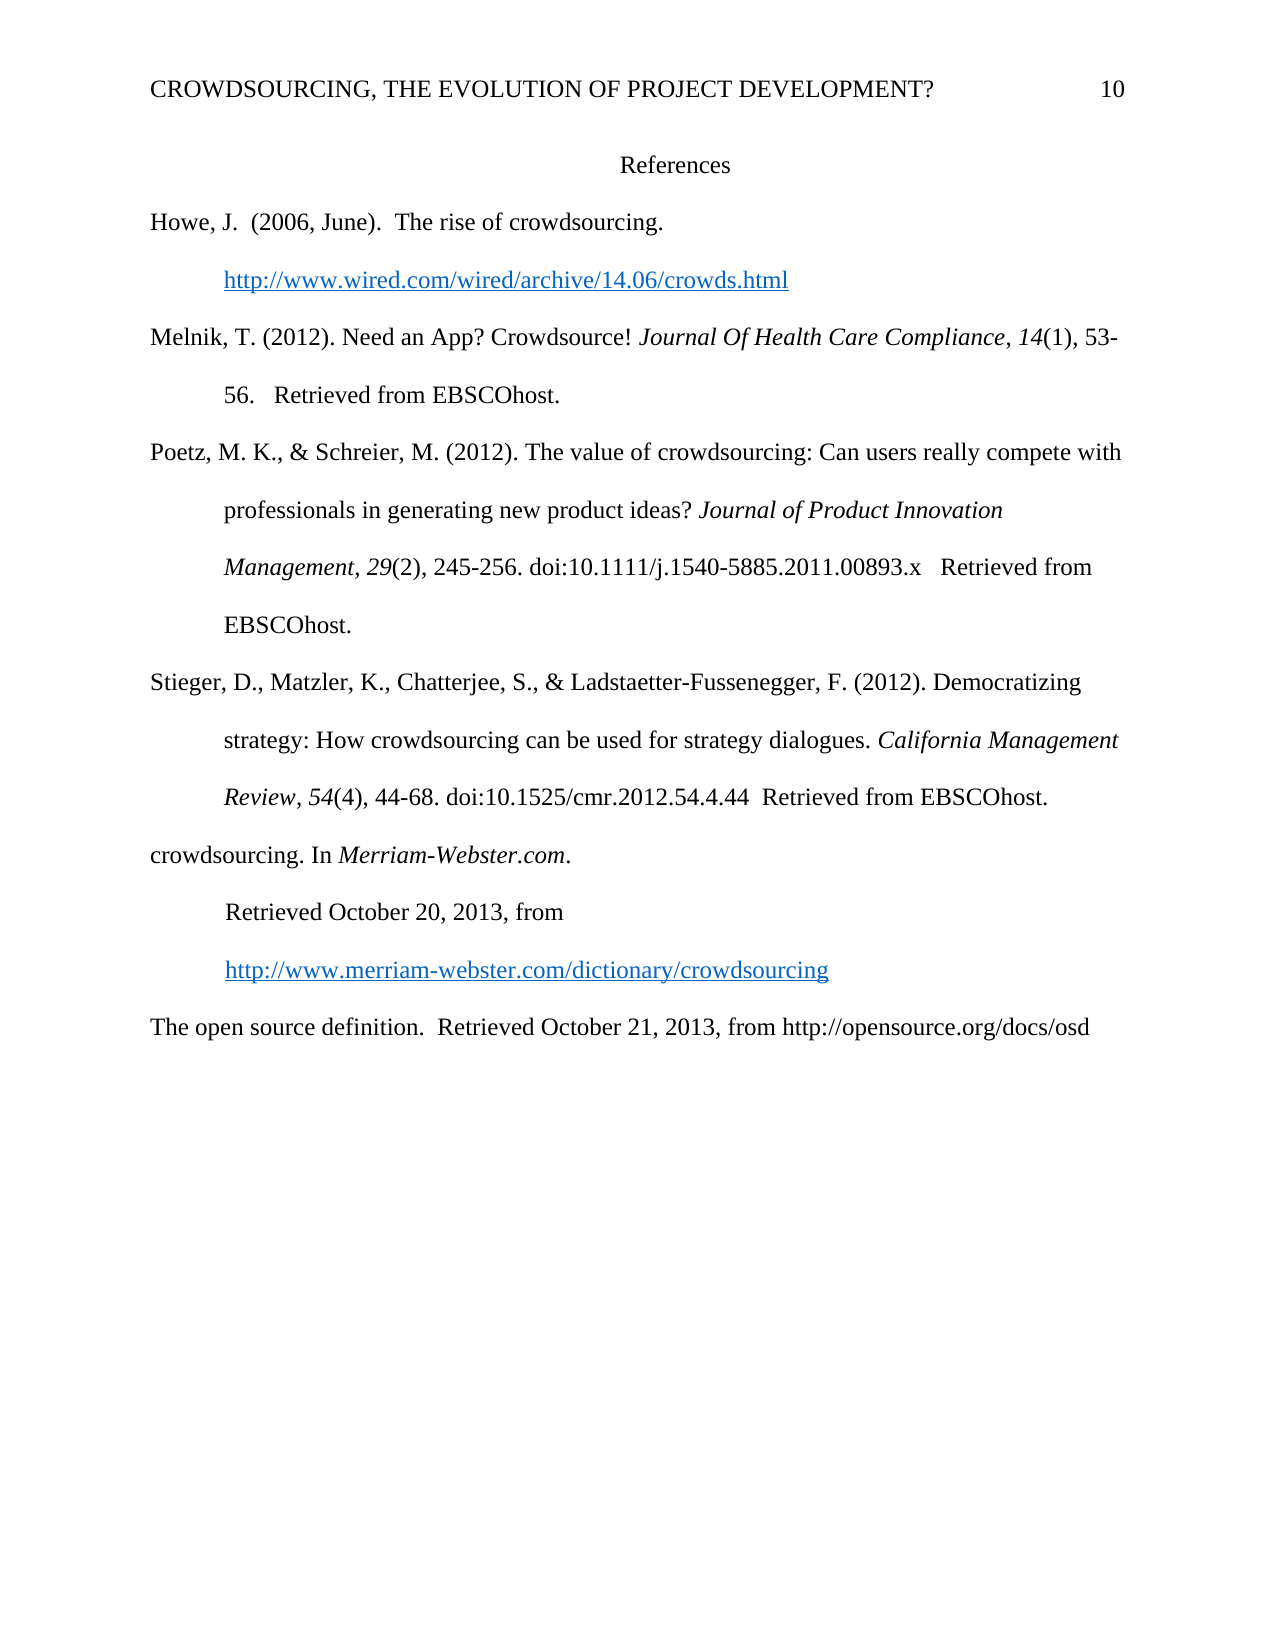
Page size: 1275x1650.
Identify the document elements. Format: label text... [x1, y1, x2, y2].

text The open source definition. Retrieved October 21, 2013, from http://opensource.org/docs/osd [150, 1012, 1125, 1041]
text Poetz, M. K., & Schreier, M. (2012). The value of crowdsourcing: Can users really compete with professionals in generating new product ideas? Journal of Product Innovation Management, 29(2), 245-256. doi:10.1111/j.1540-5885.2011.00893.x Retrieved from EBSCOhost. [150, 437, 1125, 639]
text Retrieved October 20, 2013, from http://www.merriam-webster.com/dictionary/crowdsourcing [225, 897, 1125, 984]
text Stieger, D., Matzler, K., Chatterjee, S., & Ladstaetter-Fussenegger, F. (2012). Democratizing strategy: How crowdsourcing can be used for strategy dialogues. California Management Review, 54(4), 44-68. doi:10.1525/cmr.2012.54.4.44 Retrieved from EBSCOhost. [150, 667, 1125, 811]
text Howe, J. (2006, June). The rise of crowdsourcing. http://www.wired.com/wired/archive/14.06/crowds.html [150, 207, 1125, 294]
text References [150, 150, 1125, 179]
text crowdsourcing. In Merriam-Webster.com. [150, 840, 1125, 869]
text Melnik, T. (2012). Need an App? Crowdsource! Journal Of Health Care Compliance, 14(1), 53-56. Retrieved from EBSCOhost. [150, 322, 1125, 409]
